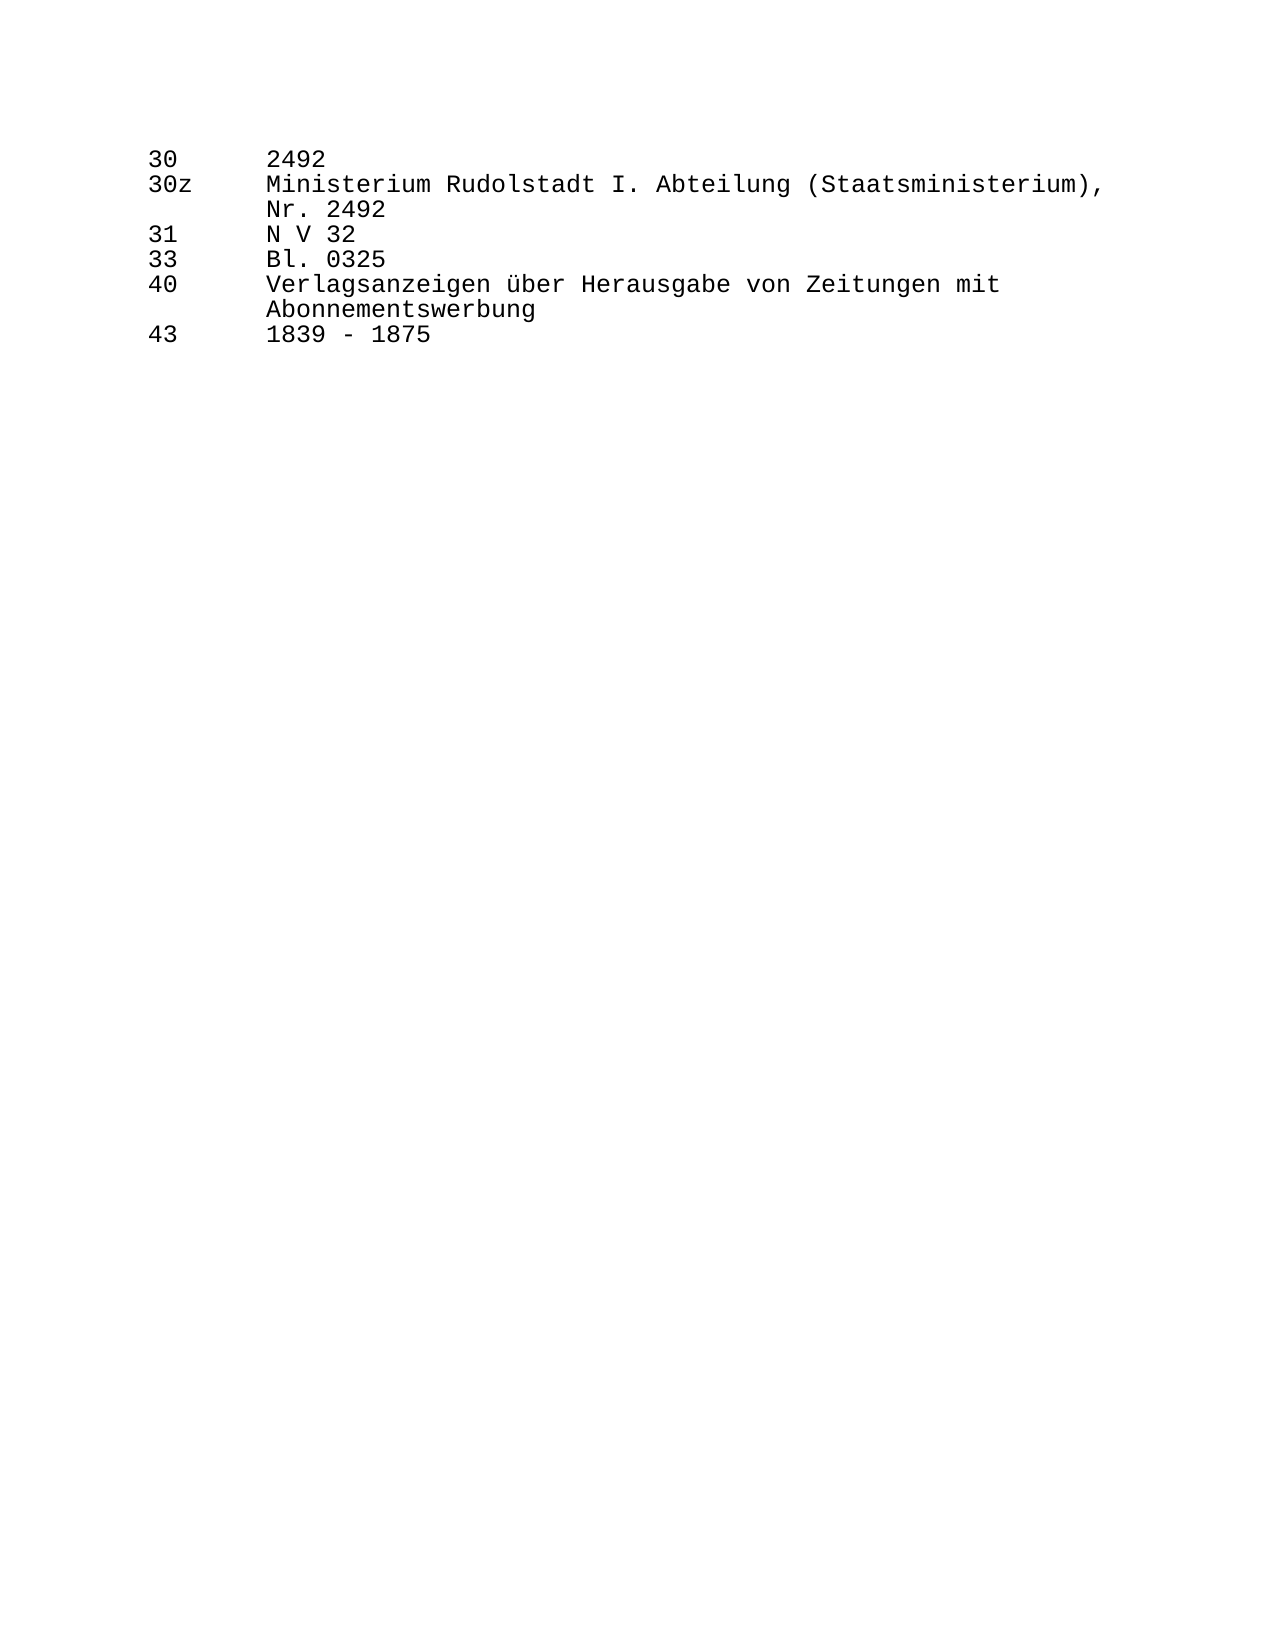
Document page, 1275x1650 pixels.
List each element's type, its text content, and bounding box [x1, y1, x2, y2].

text 33 Bl. 0325 [148, 248, 1127, 273]
text 43 1839 - 1875 [148, 323, 1127, 348]
text 31 N V 32 [148, 223, 1127, 248]
text 30z Ministerium Rudolstadt I. Abteilung (Staatsministerium), Nr. 2492 [148, 173, 1127, 223]
text 30 2492 [148, 148, 1127, 173]
text 40 s[Verlagsanzeige]sn über s[2{Herausgabe} von 1{Zeitung}]sen mit s[Abonnementswerbung]s [148, 273, 1127, 323]
